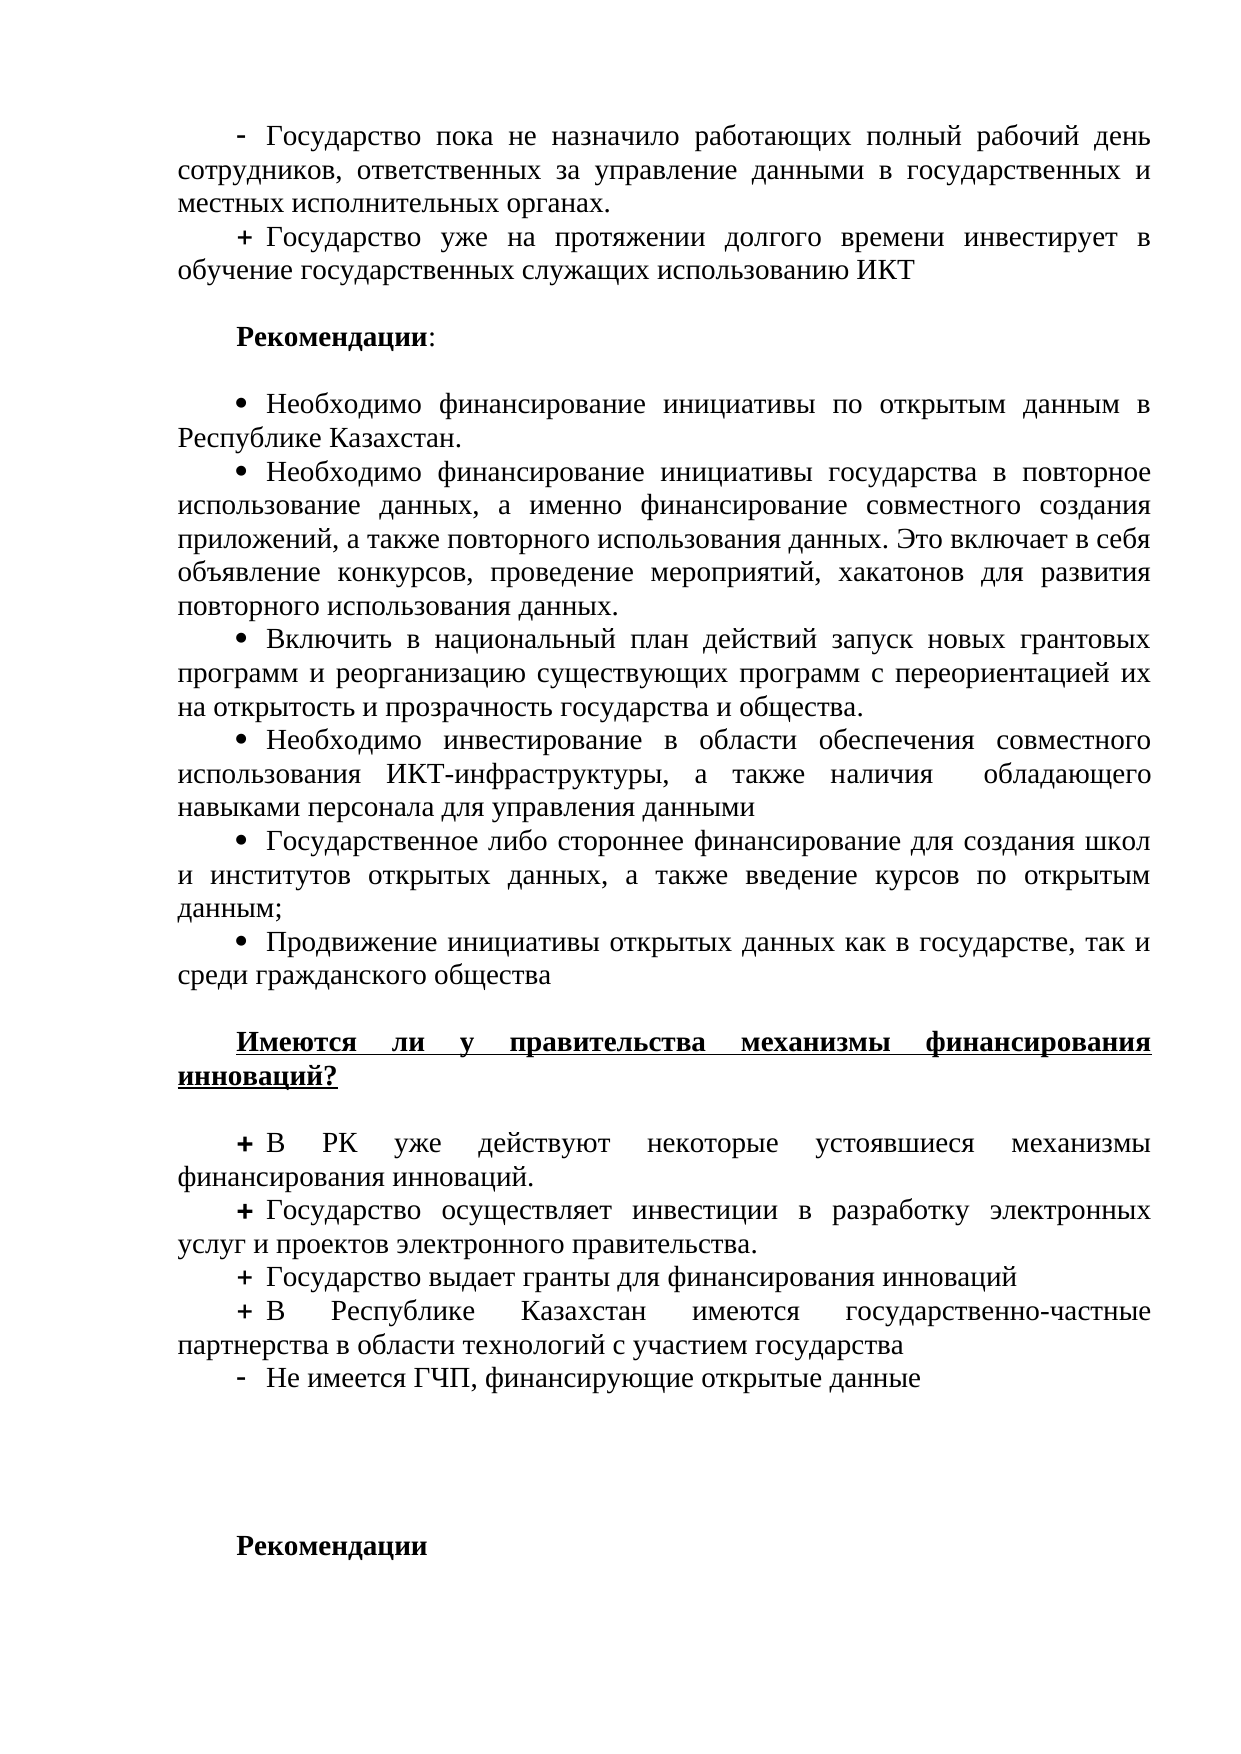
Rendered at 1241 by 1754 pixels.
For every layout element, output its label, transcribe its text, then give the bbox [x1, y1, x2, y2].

text Имеются ли у правительства механизмы финансирования инноваций? [177, 1024, 1152, 1092]
text Рекомендации [177, 1528, 1152, 1562]
list Государство уже на протяжении долгого времени инвестирует в обучение государственных служащих использованию ИКТ [177, 219, 1152, 286]
list В РК уже действуют некоторые устоявшиеся механизмы финансирования инноваций. [177, 1125, 1152, 1192]
text Рекомендации: [177, 319, 1152, 353]
list Государство выдает гранты для финансирования инноваций [177, 1259, 1152, 1293]
list Необходимо инвестирование в области обеспечения совместного использования ИКТ-инфраструктуры, а также наличия обладающего навыками персонала для управления данными [177, 722, 1152, 823]
list Государственное либо стороннее финансирование для создания школ и институтов открытых данных, а также введение курсов по открытым данным; [177, 823, 1152, 924]
list Государство осуществляет инвестиции в разработку электронных услуг и проектов электронного правительства. [177, 1192, 1152, 1259]
list Необходимо финансирование инициативы по открытым данным в Республике Казахстан. [177, 387, 1152, 454]
list Включить в национальный план действий запуск новых грантовых программ и реорганизацию существующих программ с переориентацией их на открытость и прозрачность государства и общества. [177, 622, 1152, 722]
list Продвижение инициативы открытых данных как в государстве, так и среди гражданского общества [177, 924, 1152, 991]
list Государство пока не назначило работающих полный рабочий день сотрудников, ответственных за управление данными в государственных и местных исполнительных органах. [177, 118, 1152, 219]
list В Республике Казахстан имеются государственно-частные партнерства в области технологий с участием государства [177, 1293, 1152, 1360]
list Необходимо финансирование инициативы государства в повторное использование данных, а именно финансирование совместного создания приложений, а также повторного использования данных. Это включает в себя объявление конкурсов, проведение мероприятий, хакатонов для развития повторного использования данных. [177, 454, 1152, 622]
list Не имеется ГЧП, финансирующие открытые данные [177, 1360, 1152, 1394]
